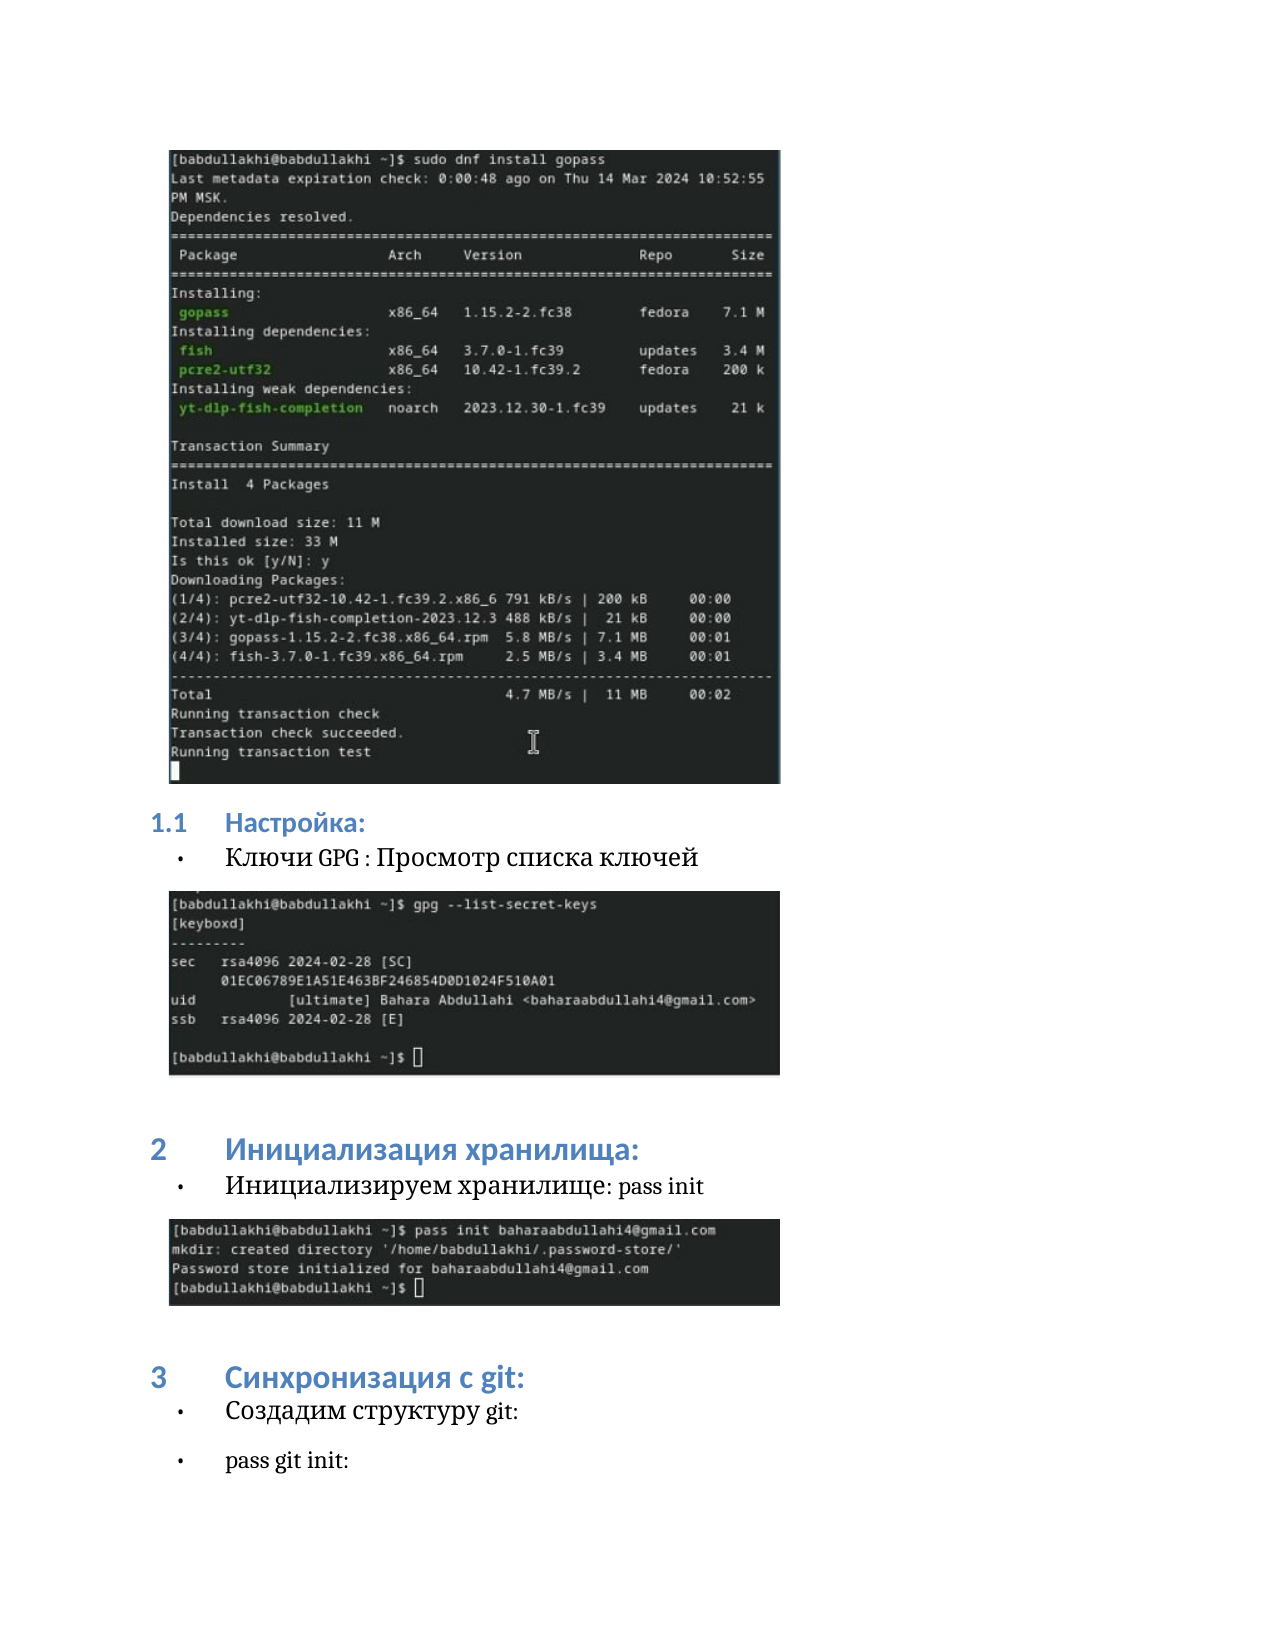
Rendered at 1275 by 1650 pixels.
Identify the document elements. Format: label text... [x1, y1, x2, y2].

list Создадим структуру git: [175, 1397, 1125, 1425]
picture [168, 150, 782, 784]
subtitle 3 Синхронизация с git: [150, 1356, 1125, 1397]
list pass git init: [175, 1446, 1125, 1475]
picture [168, 1219, 780, 1306]
subtitle 2 Инициализация хранилища: [150, 1128, 1125, 1168]
list Инициализируем хранилище: pass init [175, 1172, 1125, 1201]
picture [168, 891, 780, 1078]
subtitle 1.1 Настройка: [150, 804, 1125, 840]
list Ключи GPG : Просмотр списка ключей [175, 844, 1125, 873]
